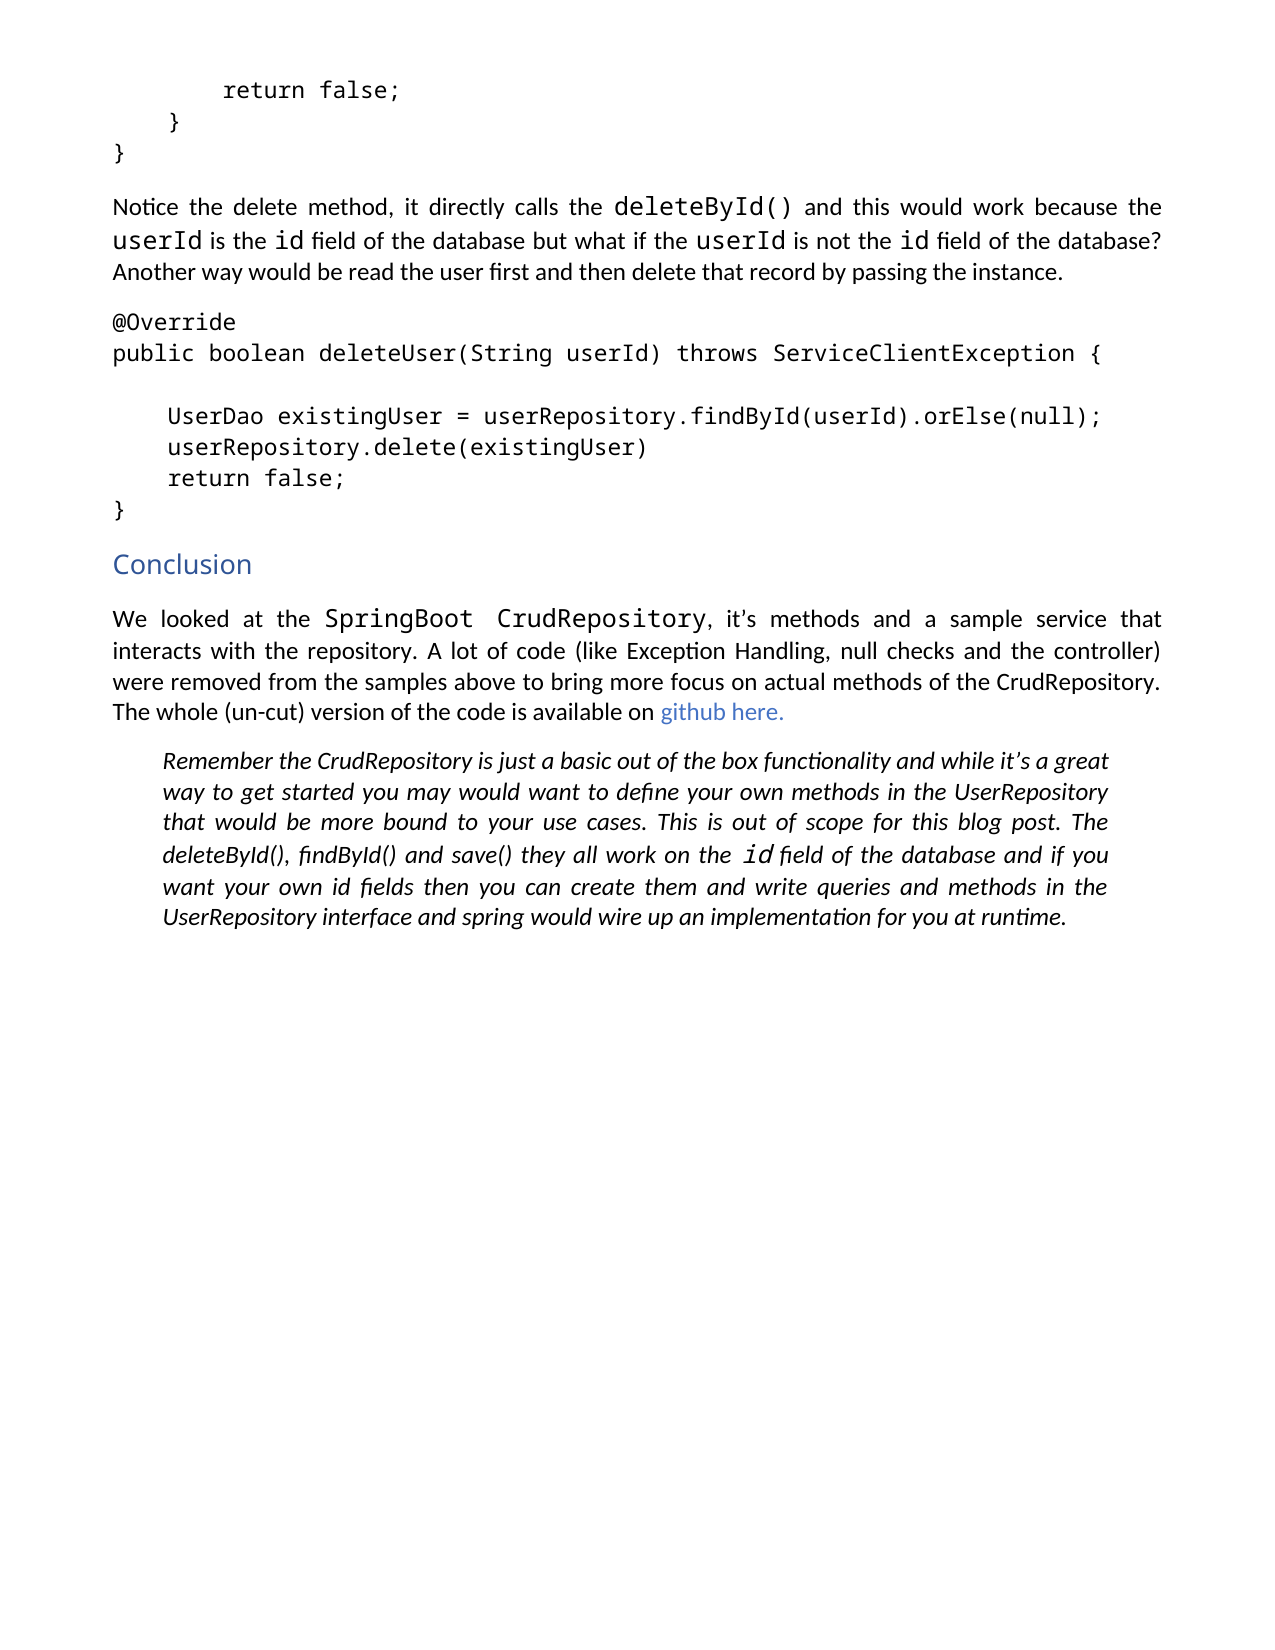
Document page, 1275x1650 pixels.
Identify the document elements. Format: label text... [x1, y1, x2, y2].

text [112, 74, 1162, 168]
subtitle Conclusion [112, 545, 1162, 582]
text @Override public boolean deleteUser(String userId) throws ServiceClientException { UserDao existingUser = userRepository.findById(userId).orElse(null); userRepository.delete(existingUser) return false; } [112, 306, 1162, 524]
text Notice the delete method, it directly calls the deleteById() and this would work because the userId is the id field of the database but what if the userId is not the id field of the database? Another way would be read the user first and then delete that record by passing the instance. [112, 188, 1162, 287]
text Remember the CrudRepository is just a basic out of the box functionality and while it’s a great way to get started you may would want to define your own methods in the UserRepository that would be more bound to your use cases. This is out of scope for this blog post. The deleteById(), findById() and save() they all work on the id field of the database and if you want your own id fields then you can create them and write queries and methods in the UserRepository interface and spring would wire up an implementation for you at runtime. [162, 745, 1112, 932]
text We looked at the SpringBoot CrudRepository, it’s methods and a sample service that interacts with the repository. A lot of code (like Exception Handling, null checks and the controller) were removed from the samples above to bring more focus on actual methods of the CrudRepository. The whole (un-cut) version of the code is available on github here. [112, 601, 1162, 727]
